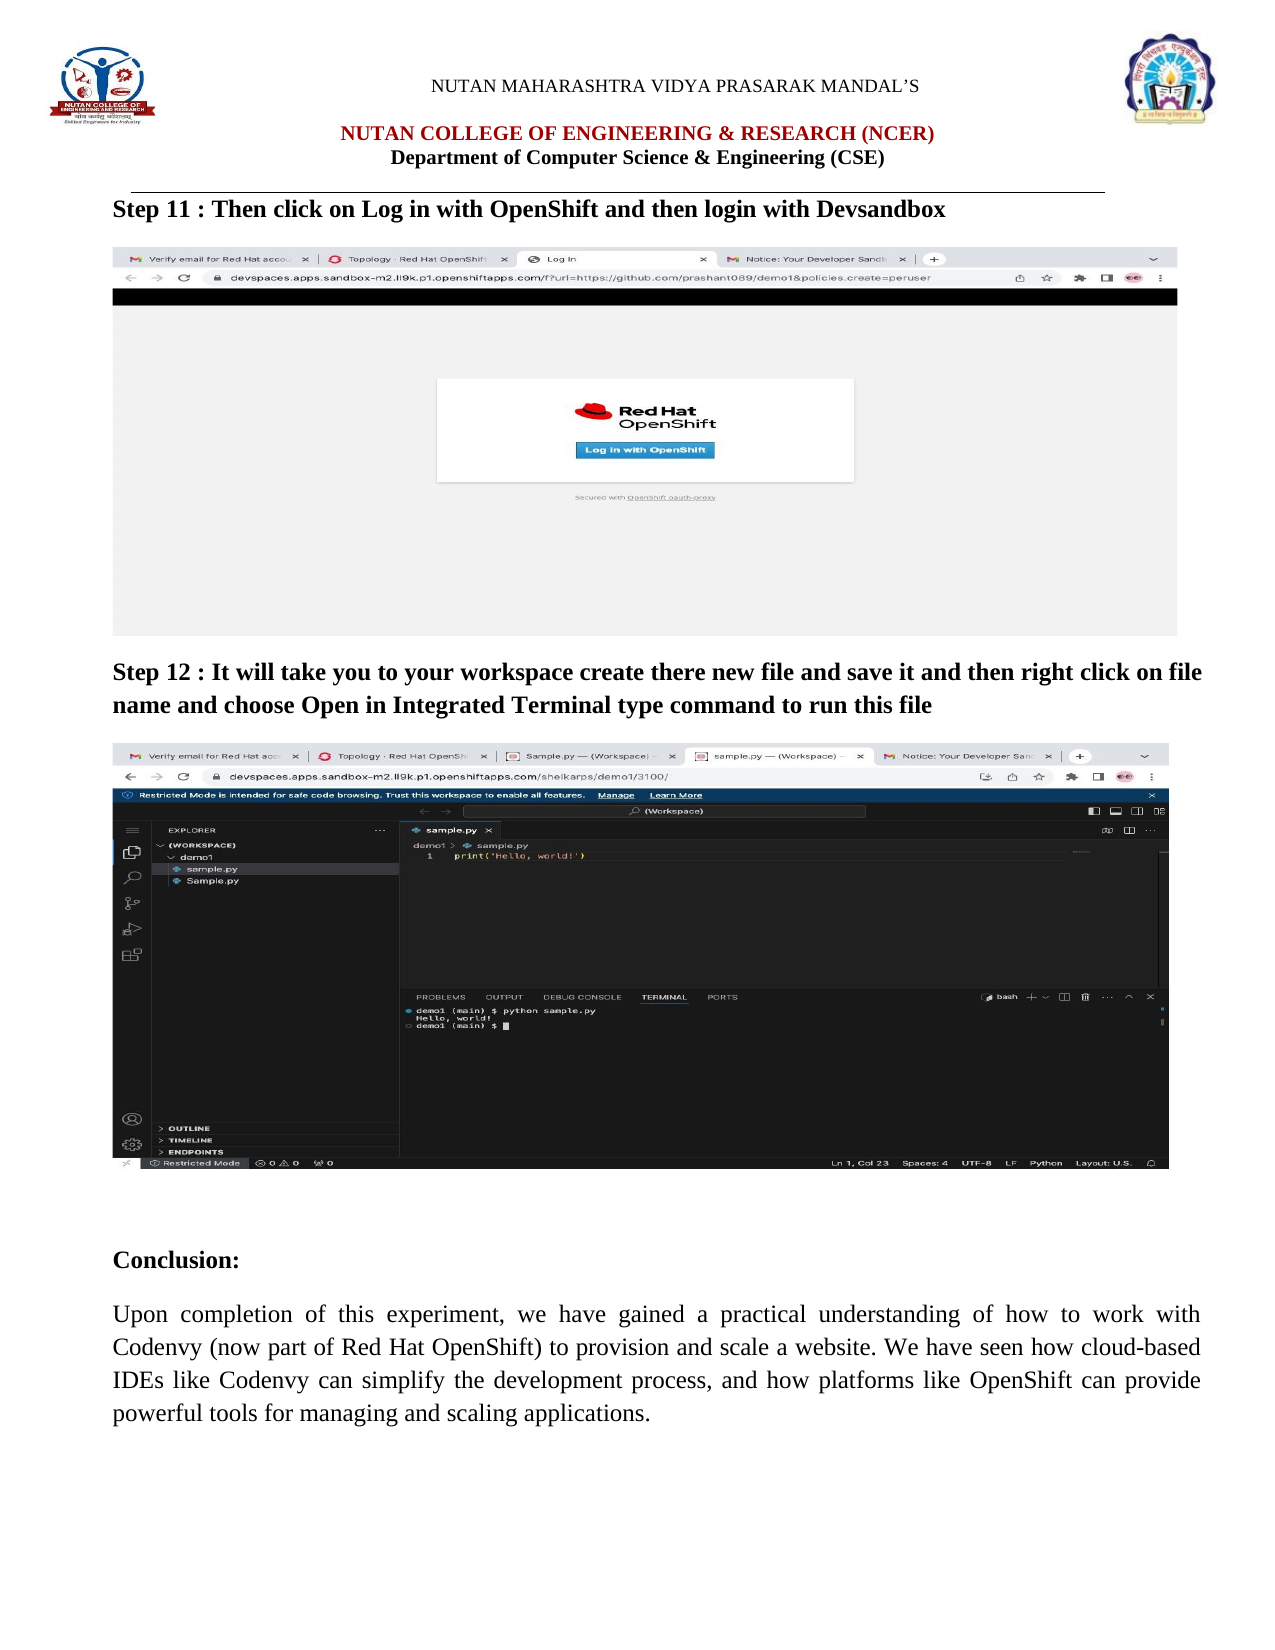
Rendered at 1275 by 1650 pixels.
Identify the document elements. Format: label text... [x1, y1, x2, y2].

text Step 11 : Then click on Log in with OpenShift and then login with Devsandbox [112, 194, 1202, 223]
text Conclusion: [112, 1245, 1202, 1274]
picture [44, 43, 157, 126]
picture [112, 247, 1178, 636]
picture [1123, 31, 1219, 126]
text Upon completion of this experiment, we have gained a practical understanding of how to work with Codenvy (now part of Red Hat OpenShift) to provision and scale a website. We have seen how cloud-based IDEs like Codenvy can simplify the development process, and how platforms like OpenShift can provide powerful tools for managing and scaling applications. [112, 1299, 1202, 1427]
picture [112, 743, 1169, 1169]
